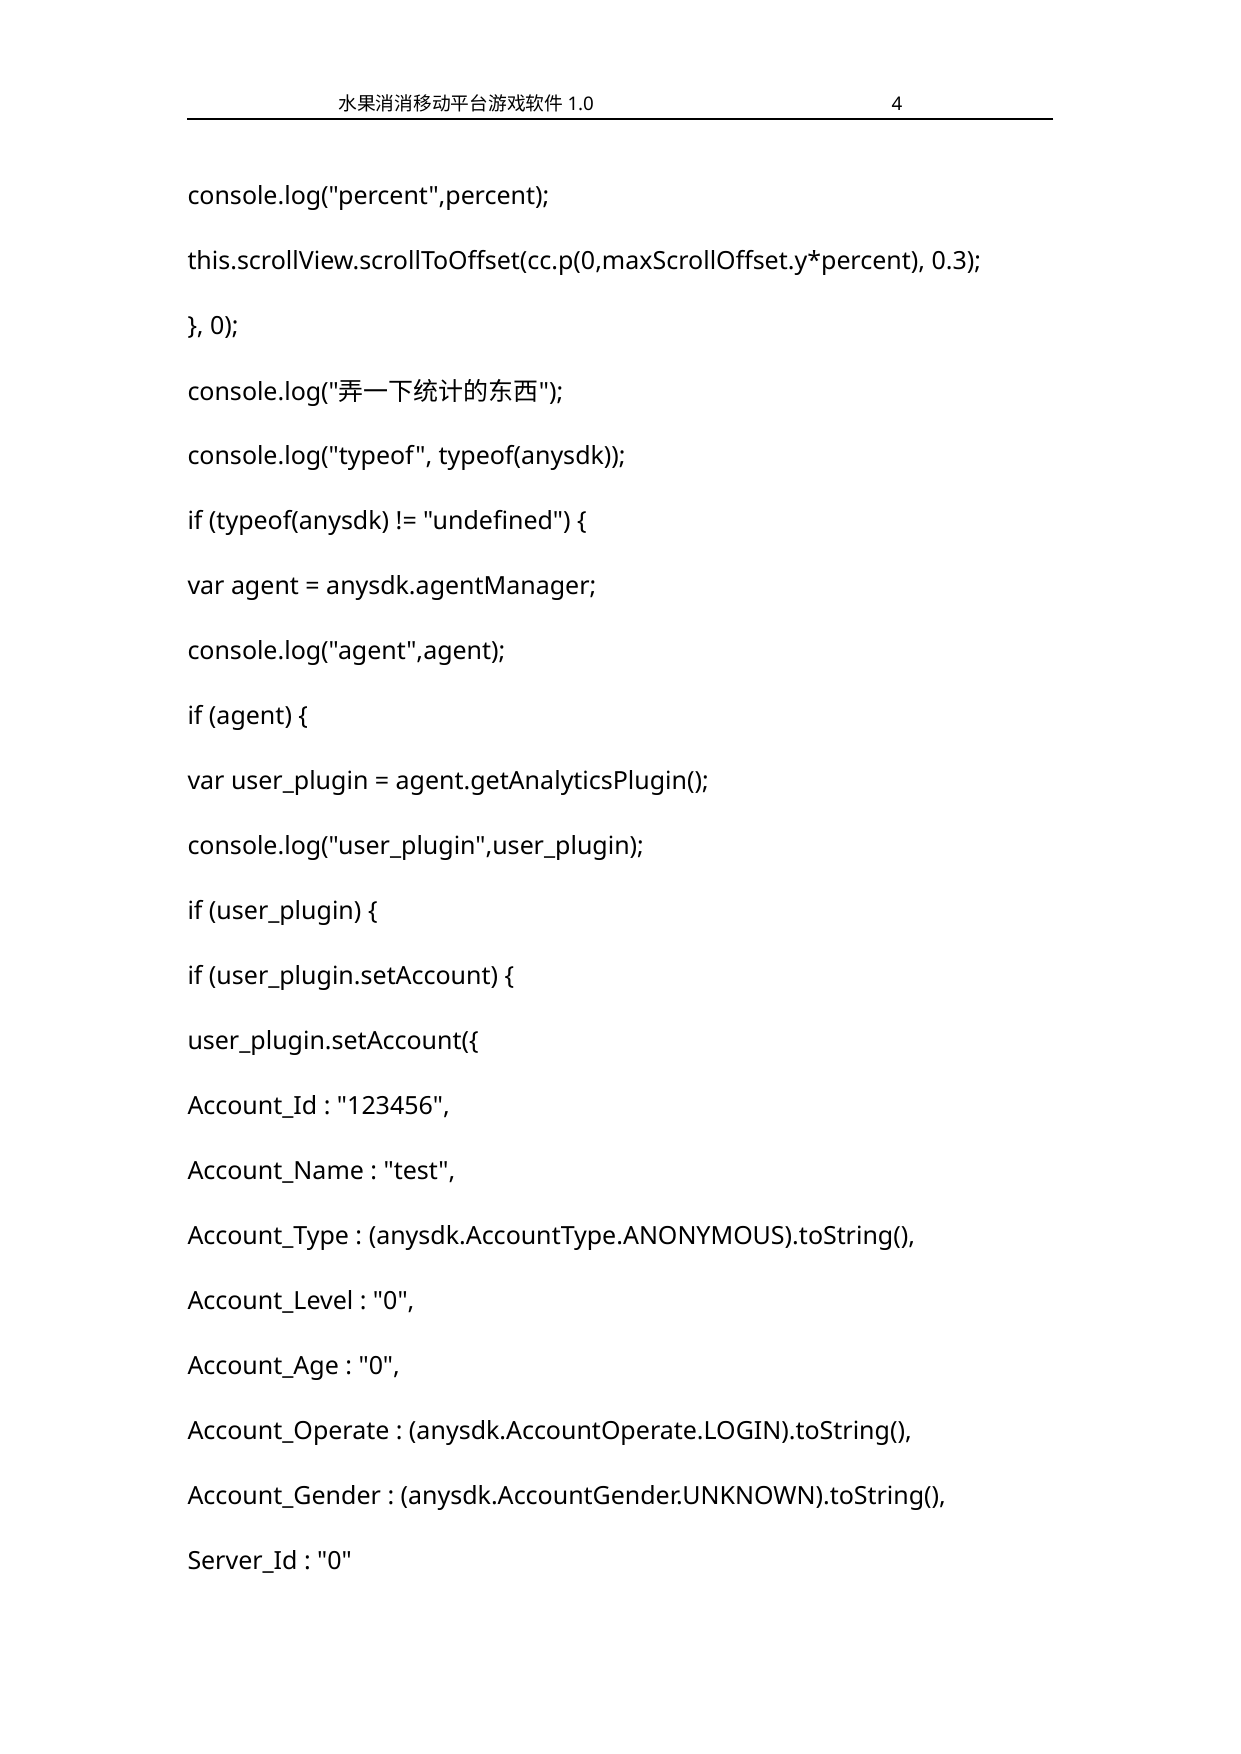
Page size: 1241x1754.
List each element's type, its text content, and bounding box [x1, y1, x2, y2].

text if (user_plugin.setAccount) { [187, 942, 1053, 1007]
text Account_Level : "0", [187, 1267, 1053, 1332]
text Account_Name : "test", [187, 1137, 1053, 1202]
text console.log("agent",agent); [187, 617, 1053, 682]
text if (user_plugin) { [187, 877, 1053, 942]
text Server_Id : "0" [187, 1527, 1053, 1592]
text Account_Gender : (anysdk.AccountGender.UNKNOWN).toString(), [187, 1462, 1053, 1527]
text Account_Age : "0", [187, 1332, 1053, 1397]
text Account_Operate : (anysdk.AccountOperate.LOGIN).toString(), [187, 1397, 1053, 1462]
text var agent = anysdk.agentManager; [187, 552, 1053, 617]
text user_plugin.setAccount({ [187, 1007, 1053, 1072]
text console.log("percent",percent); [187, 162, 1053, 227]
text console.log("user_plugin",user_plugin); [187, 812, 1053, 877]
text if (agent) { [187, 682, 1053, 747]
text if (typeof(anysdk) != "undefined") { [187, 487, 1053, 552]
text var user_plugin = agent.getAnalyticsPlugin(); [187, 747, 1053, 812]
text Account_Type : (anysdk.AccountType.ANONYMOUS).toString(), [187, 1202, 1053, 1267]
text Account_Id : "123456", [187, 1072, 1053, 1137]
text }, 0); [187, 292, 1053, 357]
text this.scrollView.scrollToOffset(cc.p(0,maxScrollOffset.y*percent), 0.3); [187, 227, 1053, 292]
text console.log("typeof", typeof(anysdk)); [187, 422, 1053, 487]
text console.log("弄一下统计的东西"); [187, 357, 1053, 422]
